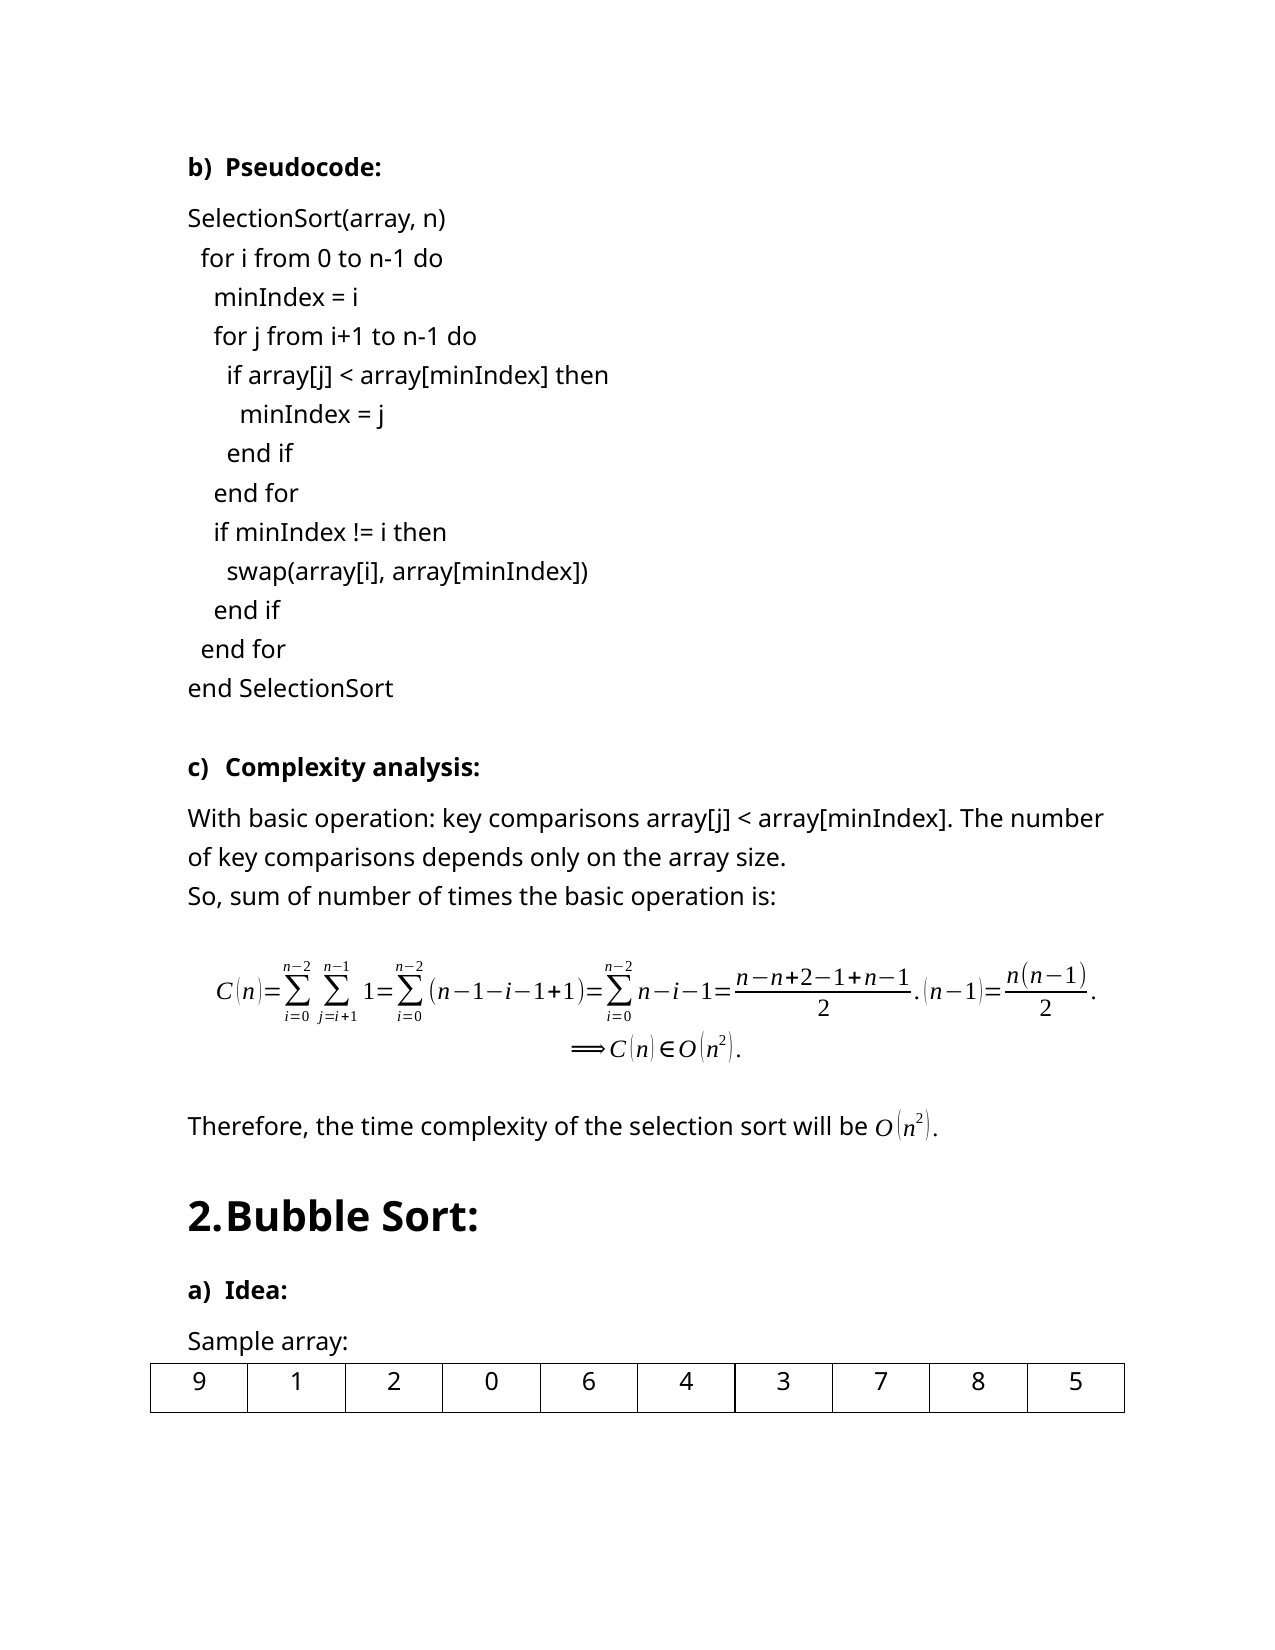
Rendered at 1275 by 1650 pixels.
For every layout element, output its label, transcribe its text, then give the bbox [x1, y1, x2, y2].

list Bubble Sort: [187, 1187, 1125, 1244]
list Complexity analysis: [187, 749, 1125, 783]
table_header 9 [151, 1364, 247, 1412]
list Pseudocode: [187, 150, 1125, 184]
text SelectionSort(array, n) [187, 201, 1125, 235]
table_header 7 [833, 1364, 929, 1412]
text if minIndex != i then [187, 514, 1125, 548]
text minIndex = j [187, 397, 1125, 431]
list Sample array: [187, 1323, 1125, 1357]
list Idea: [187, 1272, 1125, 1306]
text end SelectionSort [187, 671, 1125, 705]
text end for [187, 632, 1125, 666]
table_header 5 [1028, 1364, 1124, 1412]
table_header 4 [638, 1364, 734, 1412]
text for j from i+1 to n-1 do [187, 318, 1125, 353]
text So, sum of number of times the basic operation is: [187, 879, 1125, 913]
text end if [187, 436, 1125, 470]
text end for [187, 475, 1125, 509]
table_header 1 [248, 1364, 345, 1412]
table_header 0 [443, 1364, 540, 1412]
text minIndex = i [187, 279, 1125, 313]
text if array[j] < array[minIndex] then [187, 358, 1125, 392]
text swap(array[i], array[minIndex]) [187, 553, 1125, 588]
table_header 2 [346, 1364, 442, 1412]
table_header 6 [541, 1364, 637, 1412]
table_header 8 [930, 1364, 1027, 1412]
text end if [187, 593, 1125, 627]
text for i from 0 to n-1 do [187, 240, 1125, 274]
table_header 3 [736, 1364, 832, 1412]
text Therefore, the time complexity of the selection sort will be [187, 1108, 1125, 1143]
text With basic operation: key comparisons array[j] < array[minIndex]. The number of key comparisons depends only on the array size. [187, 800, 1125, 874]
